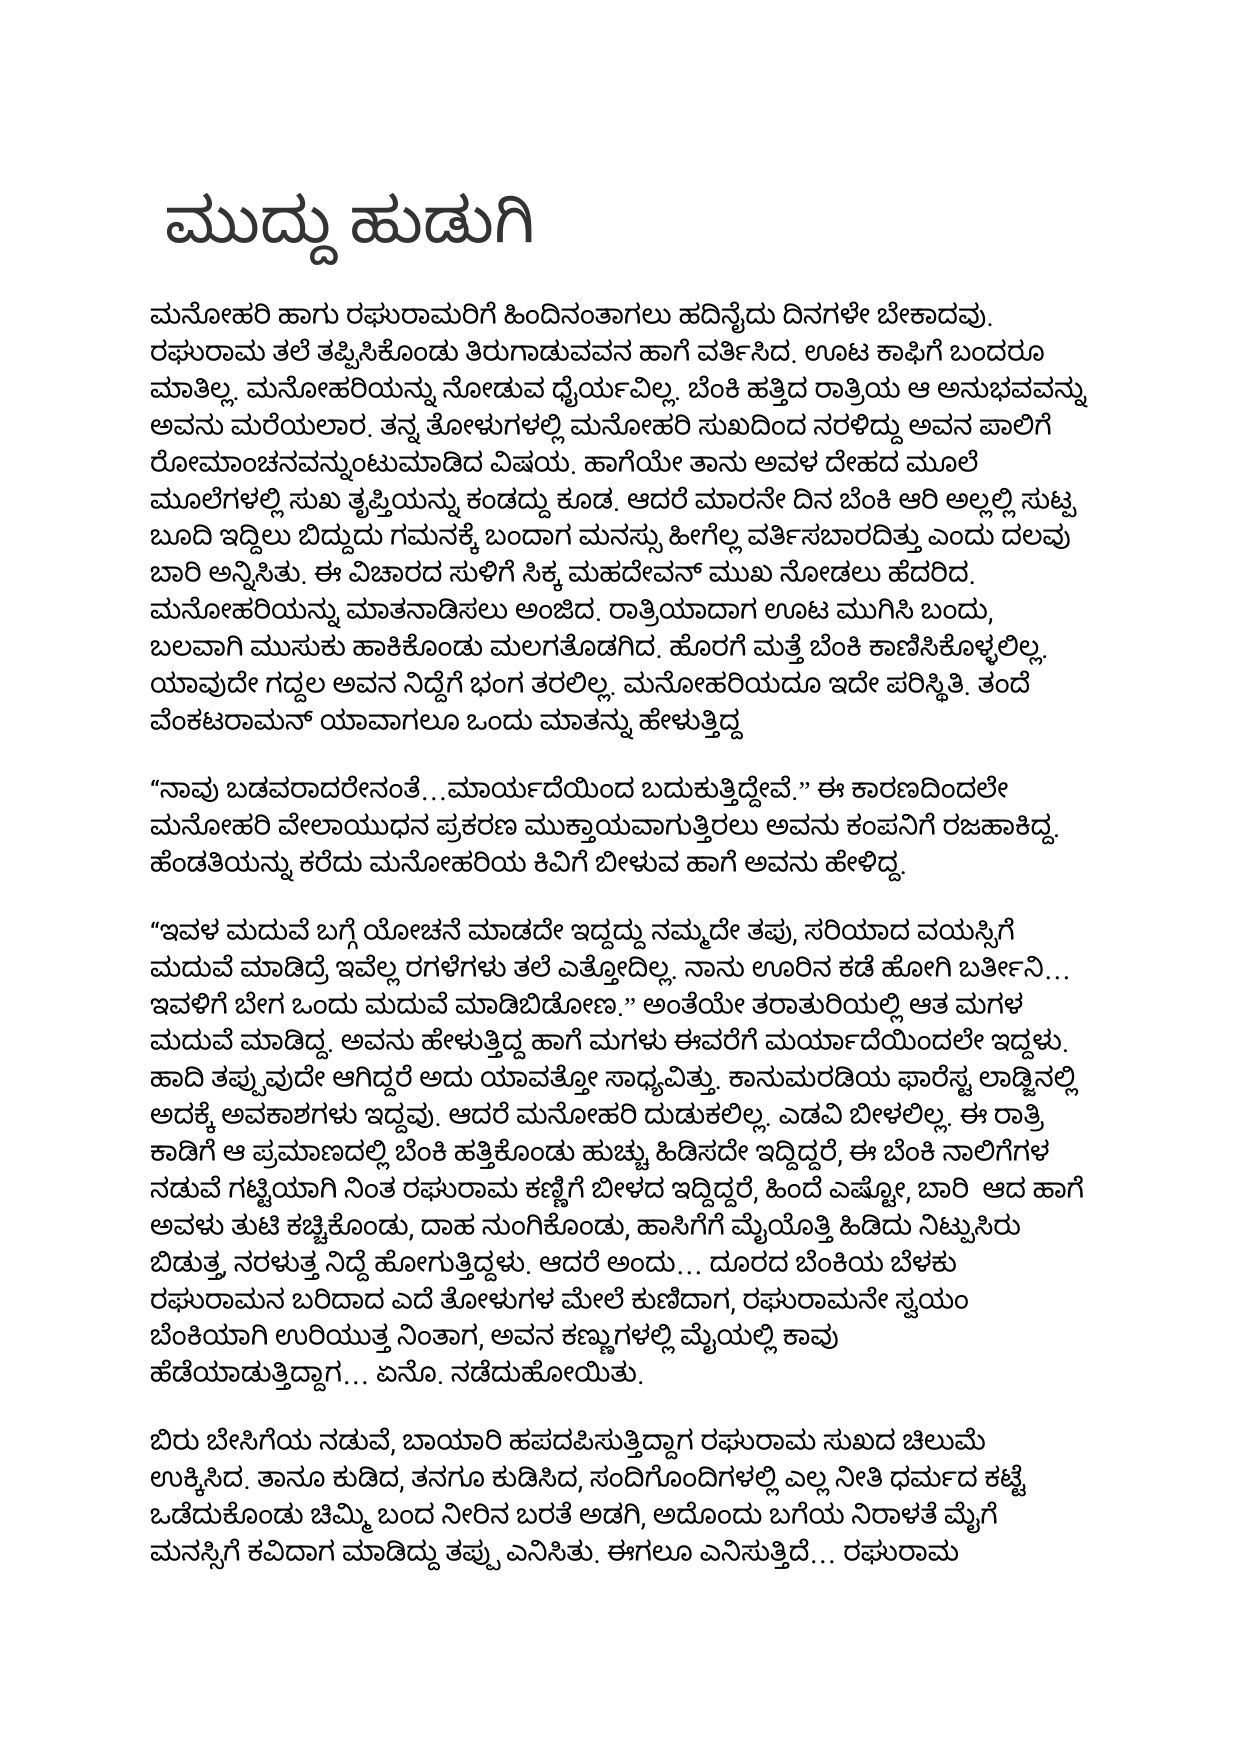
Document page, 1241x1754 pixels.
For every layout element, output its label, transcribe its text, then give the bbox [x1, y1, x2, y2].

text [150, 1424, 1090, 1571]
text “ಇವಳ ಮದುವೆ ಬಗ್ಗೆ ಯೋಚನೆ ಮಾಡದೇ ಇದ್ದದ್ದು ನಮ್ಮದೇ ತಪು, ಸರಿಯಾದ ವಯಸ್ಸಿಗೆ ಮದುವೆ ಮಾಡಿದ್ರೆ ಇವೆಲ್ಲ ರಗಳೆಗಳು ತಲೆ ಎತ್ತೋದಿಲ್ಲ. ನಾನು ಊರಿನ ಕಡೆ ಹೋಗಿ ಬರ್ತೀನಿ…ಇವಳಿಗೆ ಬೇಗ ಒಂದು ಮದುವೆ ಮಾಡಿಬಿಡೋಣ.” ಅಂತೆಯೇ ತರಾತುರಿಯಲ್ಲಿ ಆತ ಮಗಳ ಮದುವೆ ಮಾಡಿದ್ದ. ಅವನು ಹೇಳುತ್ತಿದ್ದ ಹಾಗೆ ಮಗಳು ಈವರೆಗೆ ಮರ್ಯಾದೆಯಿಂದಲೇ ಇದ್ದಳು. ಹಾದಿ ತಪ್ಪುವುದೇ ಆಗಿದ್ದರೆ ಅದು ಯಾವತ್ತೋ ಸಾಧ್ಯವಿತ್ತು. ಕಾನುಮರಡಿಯ ಫಾರೆಸ್ಟ ಲಾಡ್ಜಿನಲ್ಲಿ ಅದಕ್ಕೆ ಅವಕಾಶಗಳು ಇದ್ದವು. ಆದರೆ ಮನೋಹರಿ ದುಡುಕಲಿಲ್ಲ. ಎಡವಿ ಬೀಳಲಿಲ್ಲ. ಈ ರಾತ್ರಿ ಕಾಡಿಗೆ ಆ ಪ್ರಮಾಣದಲ್ಲಿ ಬೆಂಕಿ ಹತ್ತಿಕೊಂಡು ಹುಚ್ಚು ಹಿಡಿಸದೇ ಇದ್ದಿದ್ದರೆ, ಈ ಬೆಂಕಿ ನಾಲಿಗೆಗಳ ನಡುವೆ ಗಟ್ಟಿಯಾಗಿ ನಿಂತ ರಘುರಾಮ ಕಣ್ಣಿಗೆ ಬೀಳದ ಇದ್ದಿದ್ದರೆ, ಹಿಂದೆ ಎಷ್ಟೋ, ಬಾರಿ ಆದ ಹಾಗೆ ಅವಳು ತುಟಿ ಕಚ್ಚಿಕೊಂಡು, ದಾಹ ನುಂಗಿಕೊಂಡು, ಹಾಸಿಗೆಗೆ ಮೈಯೊತ್ತಿ ಹಿಡಿದು ನಿಟ್ಪುಸಿರು ಬಿಡುತ್ತ, ನರಳುತ್ತ ನಿದ್ದೆ ಹೋಗುತ್ತಿದ್ದಳು. ಆದರೆ ಅಂದು… ದೂರದ ಬೆಂಕಿಯ ಬೆಳಕು ರಘುರಾಮನ ಬರಿದಾದ ಎದೆ ತೋಳುಗಳ ಮೇಲೆ ಕುಣಿದಾಗ, ರಘುರಾಮನೇ ಸ್ವಯಂ ಬೆಂಕಿಯಾಗಿ ಉರಿಯುತ್ತ ನಿಂತಾಗ, ಅವನ ಕಣ್ಣುಗಳಲ್ಲಿ ಮೈಯಲ್ಲಿ ಕಾವು ಹೆಡೆಯಾಡುತ್ತಿದ್ದಾಗ… ಏನೊ. ನಡೆದುಹೋಯಿತು. [150, 913, 1090, 1393]
text ಮನೋಹರಿ ಹಾಗು ರಘುರಾಮರಿಗೆ ಹಿಂದಿನಂತಾಗಲು ಹದಿನೈದು ದಿನಗಳೇ ಬೇಕಾದವು. ರಘುರಾಮ ತಲೆ ತಪ್ಪಿಸಿಕೊಂಡು ತಿರುಗಾಡುವವನ ಹಾಗೆ ವರ್ತಿಸಿದ. ಊಟ ಕಾಫಿಗೆ ಬಂದರೂ ಮಾತಿಲ್ಲ. ಮನೋಹರಿಯನ್ನು ನೋಡುವ ಧೈರ್ಯವಿಲ್ಲ. ಬೆಂಕಿ ಹತ್ತಿದ ರಾತ್ರಿಯ ಆ ಅನುಭವವನ್ನು ಅವನು ಮರೆಯಲಾರ. ತನ್ನ ತೋಳುಗಳಲ್ಲಿ ಮನೋಹರಿ ಸುಖದಿಂದ ನರಳಿದ್ದು ಅವನ ಪಾಲಿಗೆ ರೋಮಾಂಚನವನ್ನುಂಟುಮಾಡಿದ ವಿಷಯ. ಹಾಗೆಯೇ ತಾನು ಅವಳ ದೇಹದ ಮೂಲೆ ಮೂಲೆಗಳಲ್ಲಿ ಸುಖ ತೃಪ್ತಿಯನ್ನು ಕಂಡದ್ದು ಕೂಡ. ಆದರೆ ಮಾರನೇ ದಿನ ಬೆಂಕಿ ಆರಿ ಅಲ್ಲಲ್ಲಿ ಸುಟ್ಪ ಬೂದಿ ಇದ್ದಿಲು ಬಿದ್ದುದು ಗಮನಕ್ಕೆ ಬಂದಾಗ ಮನಸ್ಸು ಹೀಗೆಲ್ಲ ವರ್ತಿಸಬಾರದಿತ್ತು ಎಂದು ದಲವು ಬಾರಿ ಅನ್ನಿಸಿತು. ಈ ವಿಚಾರದ ಸುಳಿಗೆ ಸಿಕ್ಕ ಮಹದೇವನ್ ಮುಖ ನೋಡಲು ಹೆದರಿದ. ಮನೋಹರಿಯನ್ನು ಮಾತನಾಡಿಸಲು ಅಂಜಿದ. ರಾತ್ರಿಯಾದಾಗ ಊಟ ಮುಗಿಸಿ ಬಂದು, ಬಲವಾಗಿ ಮುಸುಕು ಹಾಕಿಕೊಂಡು ಮಲಗತೊಡಗಿದ. ಹೊರಗೆ ಮತ್ತೆ ಬೆಂಕಿ ಕಾಣಿಸಿಕೊಳ್ಳಲಿಲ್ಲ. ಯಾವುದೇ ಗದ್ದಲ ಅವನ ನಿದ್ದೆಗೆ ಭಂಗ ತರಲಿಲ್ಲ. ಮನೋಹರಿಯದೂ ಇದೇ ಪರಿಸ್ಥಿತಿ. ತಂದೆ ವೆಂಕಟರಾಮನ್ ಯಾವಾಗಲೂ ಒಂದು ಮಾತನ್ನು ಹೇಳುತ್ತಿದ್ದ [150, 298, 1090, 740]
text ಮುದ್ದು ಹುಡುಗಿ [150, 181, 1090, 266]
text “ನಾವು ಬಡವರಾದರೇನಂತೆ…ಮಾರ್ಯದೆಯಿಂದ ಬದುಕುತ್ತಿದ್ದೇವೆ.” ಈ ಕಾರಣದಿಂದಲೇ ಮನೋಹರಿ ವೇಲಾಯುಧನ ಪ್ರಕರಣ ಮುಕ್ತಾಯವಾಗುತ್ತಿರಲು ಅವನು ಕಂಪನಿಗೆ ರಜಹಾಕಿದ್ದ. ಹೆಂಡತಿಯನ್ನು ಕರೆದು ಮನೋಹರಿಯ ಕಿವಿಗೆ ಬೀಳುವ ಹಾಗೆ ಅವನು ಹೇಳಿದ್ದ. [150, 771, 1090, 882]
